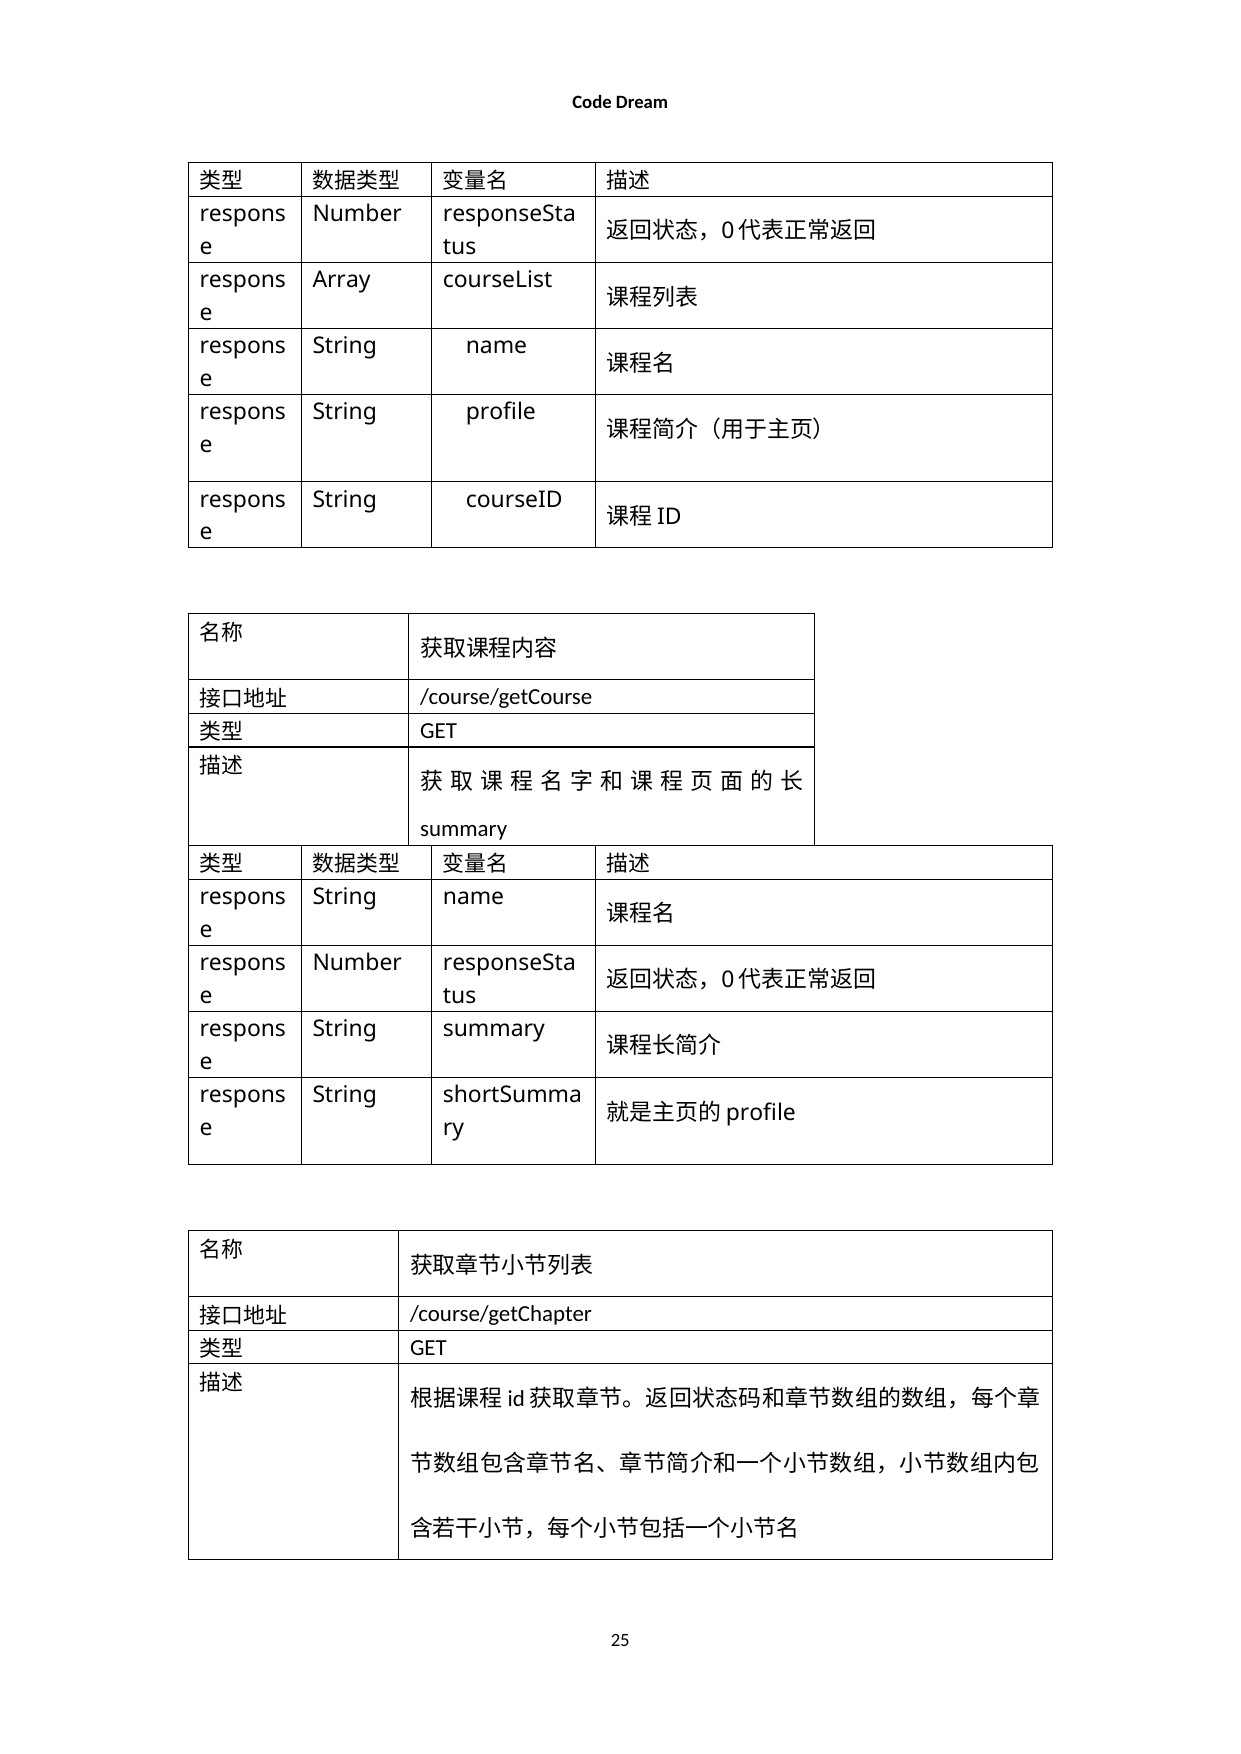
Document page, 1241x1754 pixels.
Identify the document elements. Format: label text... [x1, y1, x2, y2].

table_cell String [302, 395, 431, 481]
table_cell 描述 [596, 846, 1052, 878]
table_cell 类型 [189, 163, 301, 196]
table_cell String [302, 482, 431, 547]
table_cell 接口地址 [189, 1297, 398, 1330]
table_cell String [302, 1012, 431, 1077]
table_cell /course/getCourse [409, 680, 814, 713]
table_cell GET [399, 1331, 1052, 1363]
table_cell 返回状态，0代表正常返回 [596, 197, 1052, 262]
table_header 获取课程内容 [409, 614, 814, 679]
table_cell String [302, 1078, 431, 1164]
table_cell 根据课程id获取章节。返回状态码和章节数组的数组，每个章节数组包含章节名、章节简介和一个小节数组，小节数组内包含若干小节，每个小节包括一个小节名 [399, 1364, 1052, 1559]
table_header 名称 [189, 1231, 398, 1296]
table_cell 变量名 [432, 846, 595, 878]
table_cell 数据类型 [302, 846, 431, 878]
table_cell 描述 [189, 748, 408, 845]
table_cell Array [302, 263, 431, 328]
table_cell GET [409, 714, 814, 746]
table_cell 课程长简介 [596, 1012, 1052, 1077]
table_cell 返回状态，0代表正常返回 [596, 946, 1052, 1011]
table_cell 描述 [189, 1364, 398, 1559]
table_cell 就是主页的profile [596, 1078, 1052, 1164]
table_cell response [189, 263, 301, 328]
table_cell response [189, 1012, 301, 1077]
table_cell responseStatus [432, 946, 595, 1011]
table_cell 获取课程名字和课程页面的长summary [409, 748, 814, 845]
table_cell 课程名 [596, 880, 1052, 944]
table_cell 课程ID [596, 482, 1052, 547]
table_cell response [189, 880, 301, 944]
table_cell shortSummary [432, 1078, 595, 1164]
table_header 获取章节小节列表 [399, 1231, 1052, 1296]
table_cell String [302, 329, 431, 394]
table_cell 课程名 [596, 329, 1052, 394]
table_cell courseList [432, 263, 595, 328]
table_cell Number [302, 197, 431, 262]
table_cell response [189, 1078, 301, 1164]
table_cell response [189, 395, 301, 481]
table_cell 类型 [189, 714, 408, 746]
table_cell 类型 [189, 846, 301, 878]
table_cell responseStatus [432, 197, 595, 262]
table_cell summary [432, 1012, 595, 1077]
table_cell 数据类型 [302, 163, 431, 196]
table_cell 课程简介（用于主页） [596, 395, 1052, 481]
table_header 名称 [189, 614, 408, 679]
table_cell name [432, 329, 595, 394]
table_cell Number [302, 946, 431, 1011]
table_cell response [189, 482, 301, 547]
table_cell String [302, 880, 431, 944]
table_cell response [189, 329, 301, 394]
table_cell 变量名 [432, 163, 595, 196]
table_cell 描述 [596, 163, 1052, 196]
table_cell 接口地址 [189, 680, 408, 713]
table_cell 课程列表 [596, 263, 1052, 328]
table_cell name [432, 880, 595, 944]
table_cell profile [432, 395, 595, 481]
table_cell /course/getChapter [399, 1297, 1052, 1330]
table_cell response [189, 946, 301, 1011]
table_cell 类型 [189, 1331, 398, 1363]
table_cell response [189, 197, 301, 262]
table_cell courseID [432, 482, 595, 547]
